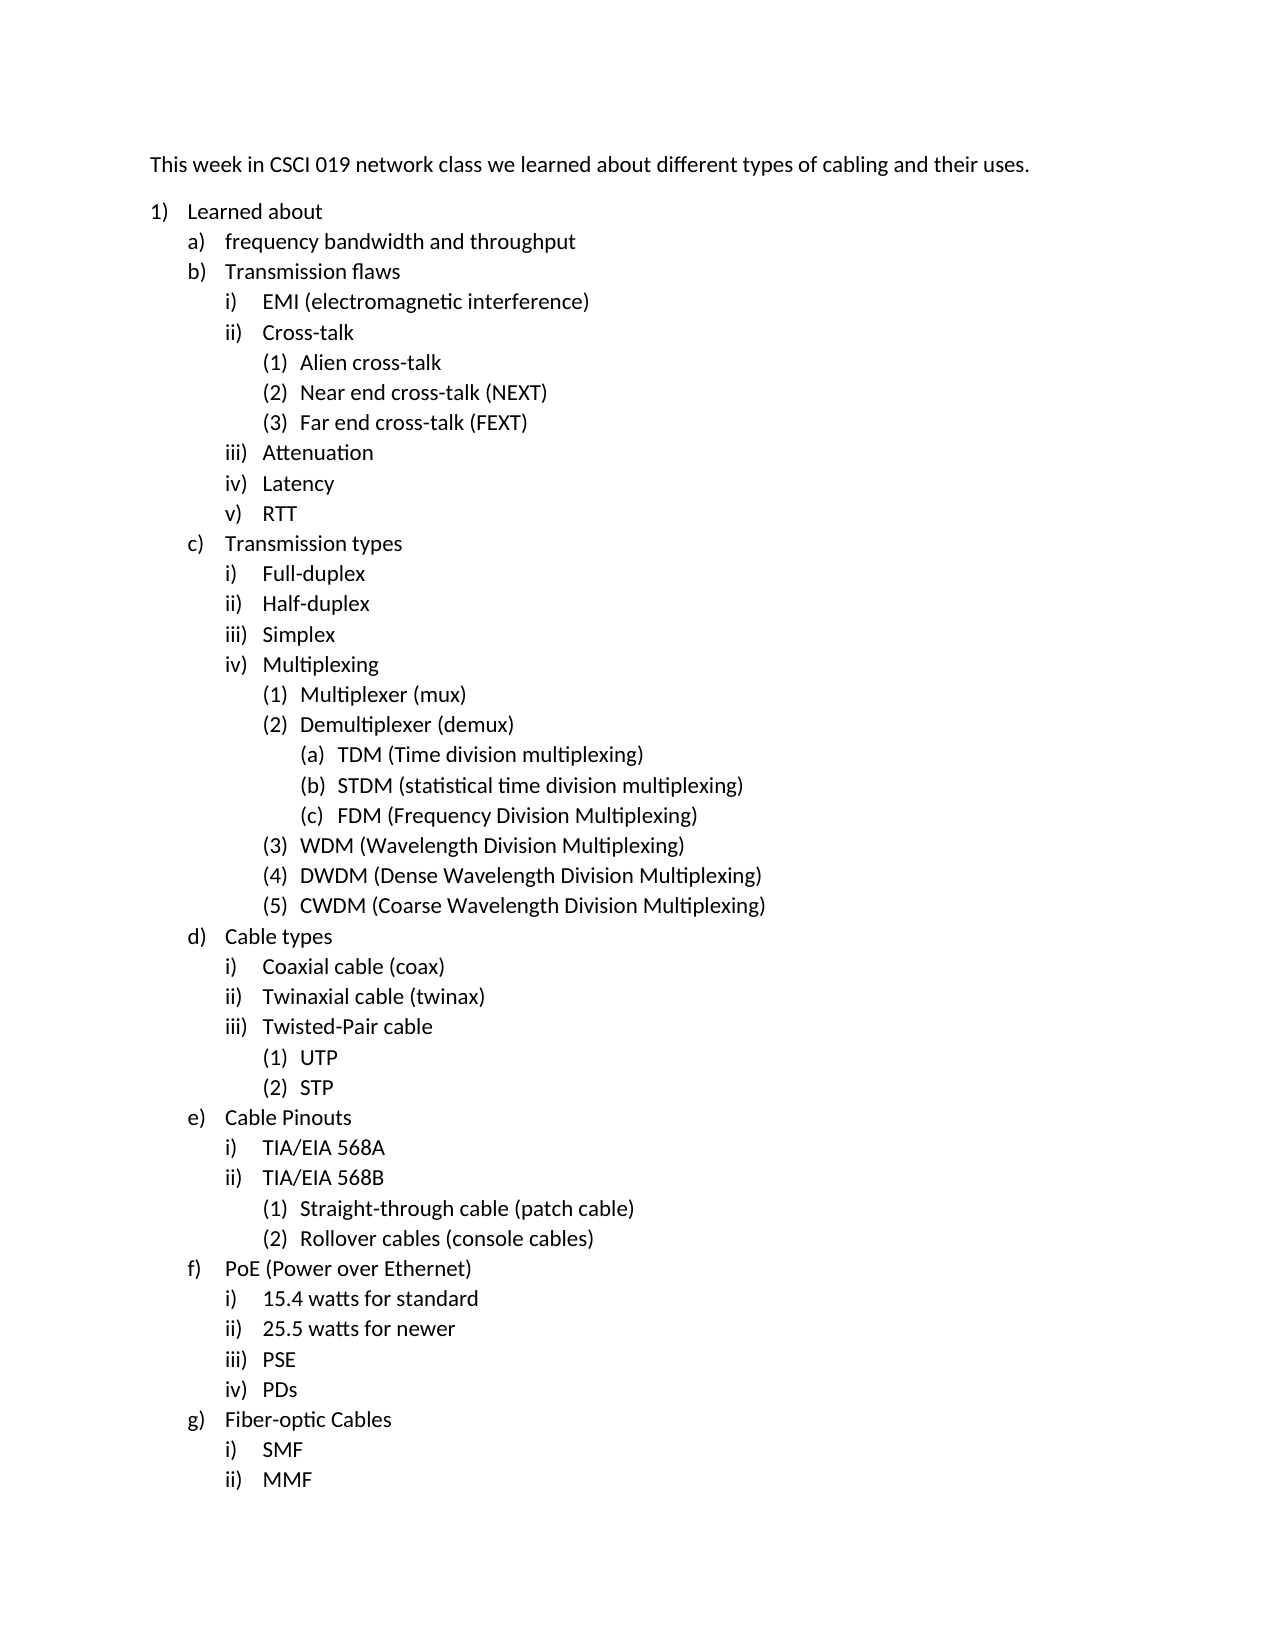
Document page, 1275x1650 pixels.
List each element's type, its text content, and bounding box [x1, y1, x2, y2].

list Simplex [225, 620, 1125, 648]
list Half-duplex [225, 589, 1125, 618]
list STP [262, 1073, 1125, 1101]
text This week in CSCI 019 network class we learned about different types of cabling and their uses. [150, 150, 1125, 178]
list Coaxial cable (coax) [225, 952, 1125, 980]
list Multiplexing [225, 650, 1125, 678]
list frequency bandwidth and throughput [187, 227, 1125, 255]
list Far end cross-talk (FEXT) [262, 408, 1125, 436]
list PDs [225, 1375, 1125, 1403]
list Transmission types [187, 529, 1125, 557]
list TIA/EIA 568B [225, 1163, 1125, 1192]
list Latency [225, 469, 1125, 497]
list Cross-talk [225, 318, 1125, 346]
list UTP [262, 1043, 1125, 1071]
list PSE [225, 1345, 1125, 1373]
list CWDM (Coarse Wavelength Division Multiplexing) [262, 892, 1125, 920]
list Rollover cables (console cables) [262, 1224, 1125, 1252]
list EMI (electromagnetic interference) [225, 287, 1125, 316]
list Cable types [187, 922, 1125, 950]
list SMF [225, 1435, 1125, 1463]
list Twinaxial cable (twinax) [225, 982, 1125, 1010]
list 15.4 watts for standard [225, 1284, 1125, 1312]
list Straight-through cable (patch cable) [262, 1194, 1125, 1222]
list Alien cross-talk [262, 348, 1125, 376]
list DWDM (Dense Wavelength Division Multiplexing) [262, 861, 1125, 889]
list Learned about [150, 197, 1125, 225]
list MMF [225, 1466, 1125, 1494]
list FDM (Frequency Division Multiplexing) [300, 801, 1125, 829]
list Transmission flaws [187, 257, 1125, 285]
list Fiber-optic Cables [187, 1405, 1125, 1433]
list Near end cross-talk (NEXT) [262, 378, 1125, 406]
list TDM (Time division multiplexing) [300, 741, 1125, 769]
list TIA/EIA 568A [225, 1133, 1125, 1161]
list Attenuation [225, 438, 1125, 467]
list STDM (statistical time division multiplexing) [300, 771, 1125, 799]
list Cable Pinouts [187, 1103, 1125, 1131]
list RTT [225, 499, 1125, 527]
list 25.5 watts for newer [225, 1314, 1125, 1343]
list Twisted-Pair cable [225, 1012, 1125, 1041]
list Demultiplexer (demux) [262, 710, 1125, 738]
list WDM (Wavelength Division Multiplexing) [262, 831, 1125, 859]
list Full-duplex [225, 559, 1125, 587]
list Multiplexer (mux) [262, 680, 1125, 708]
list PoE (Power over Ethernet) [187, 1254, 1125, 1282]
